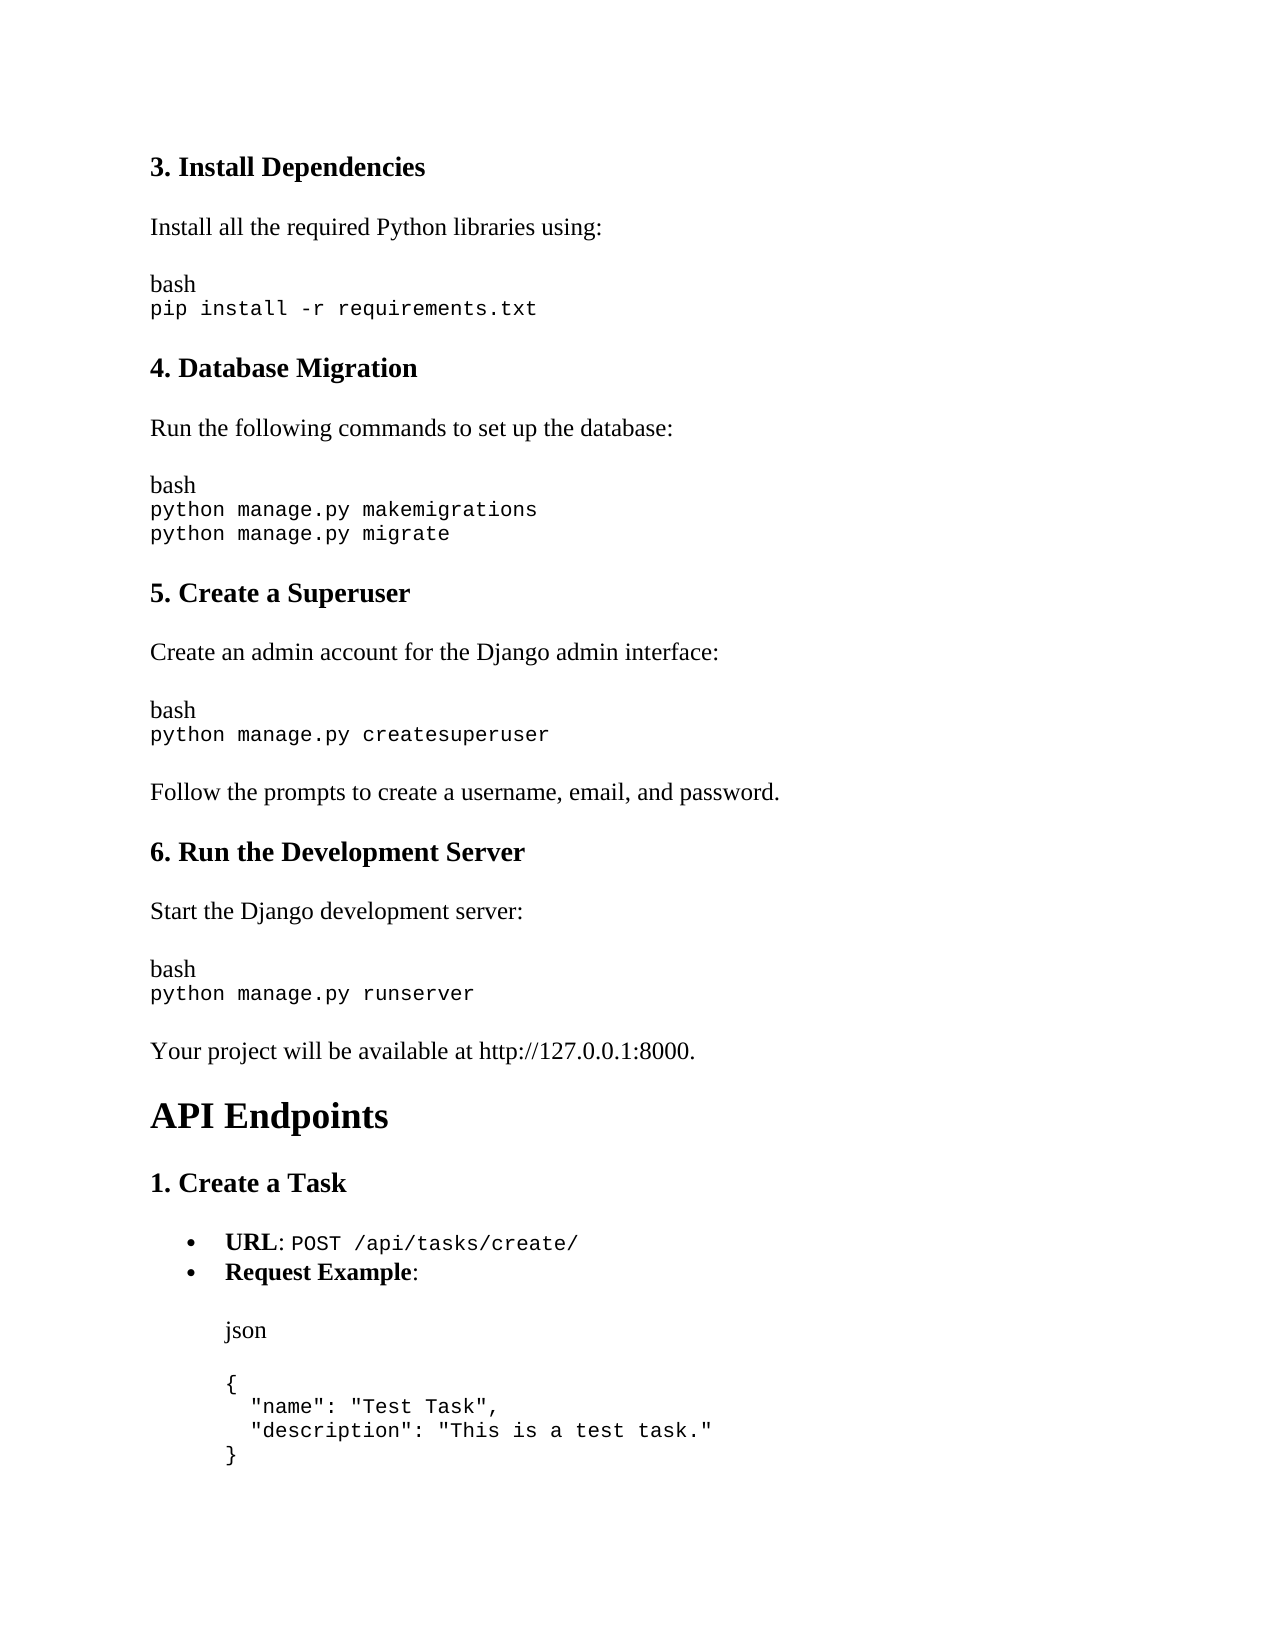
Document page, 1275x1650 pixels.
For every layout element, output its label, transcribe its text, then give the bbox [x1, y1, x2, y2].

text } [225, 1444, 1125, 1467]
list URL: POST /api/tasks/create/ [187, 1227, 1125, 1257]
text bash [150, 954, 1125, 983]
text python manage.py runserver [150, 983, 1125, 1007]
text Follow the prompts to create a username, email, and password. [150, 777, 1125, 806]
text Install all the required Python libraries using: [150, 212, 1125, 240]
text Start the Django development server: [150, 896, 1125, 925]
text python manage.py makemigrations [150, 499, 1125, 523]
text 5. Create a Superuser [150, 576, 1125, 608]
text Create an admin account for the Django admin interface: [150, 637, 1125, 666]
text "name": "Test Task", [225, 1397, 1125, 1420]
text bash [150, 269, 1125, 298]
text Your project will be available at http://127.0.0.1:8000. [150, 1036, 1125, 1064]
text bash [150, 471, 1125, 499]
text Run the following commands to set up the database: [150, 413, 1125, 441]
text bash [150, 695, 1125, 724]
list Request Example: [187, 1257, 1125, 1286]
text python manage.py migrate [150, 523, 1125, 547]
text python manage.py createsuperuser [150, 724, 1125, 748]
text { [225, 1373, 1125, 1397]
text API Endpoints [150, 1094, 1125, 1137]
text 3. Install Dependencies [150, 150, 1125, 182]
text "description": "This is a test task." [225, 1420, 1125, 1444]
text 4. Database Migration [150, 351, 1125, 383]
text json [225, 1315, 1125, 1344]
text 6. Run the Development Server [150, 835, 1125, 867]
text pip install -r requirements.txt [150, 298, 1125, 322]
text 1. Create a Task [150, 1166, 1125, 1198]
